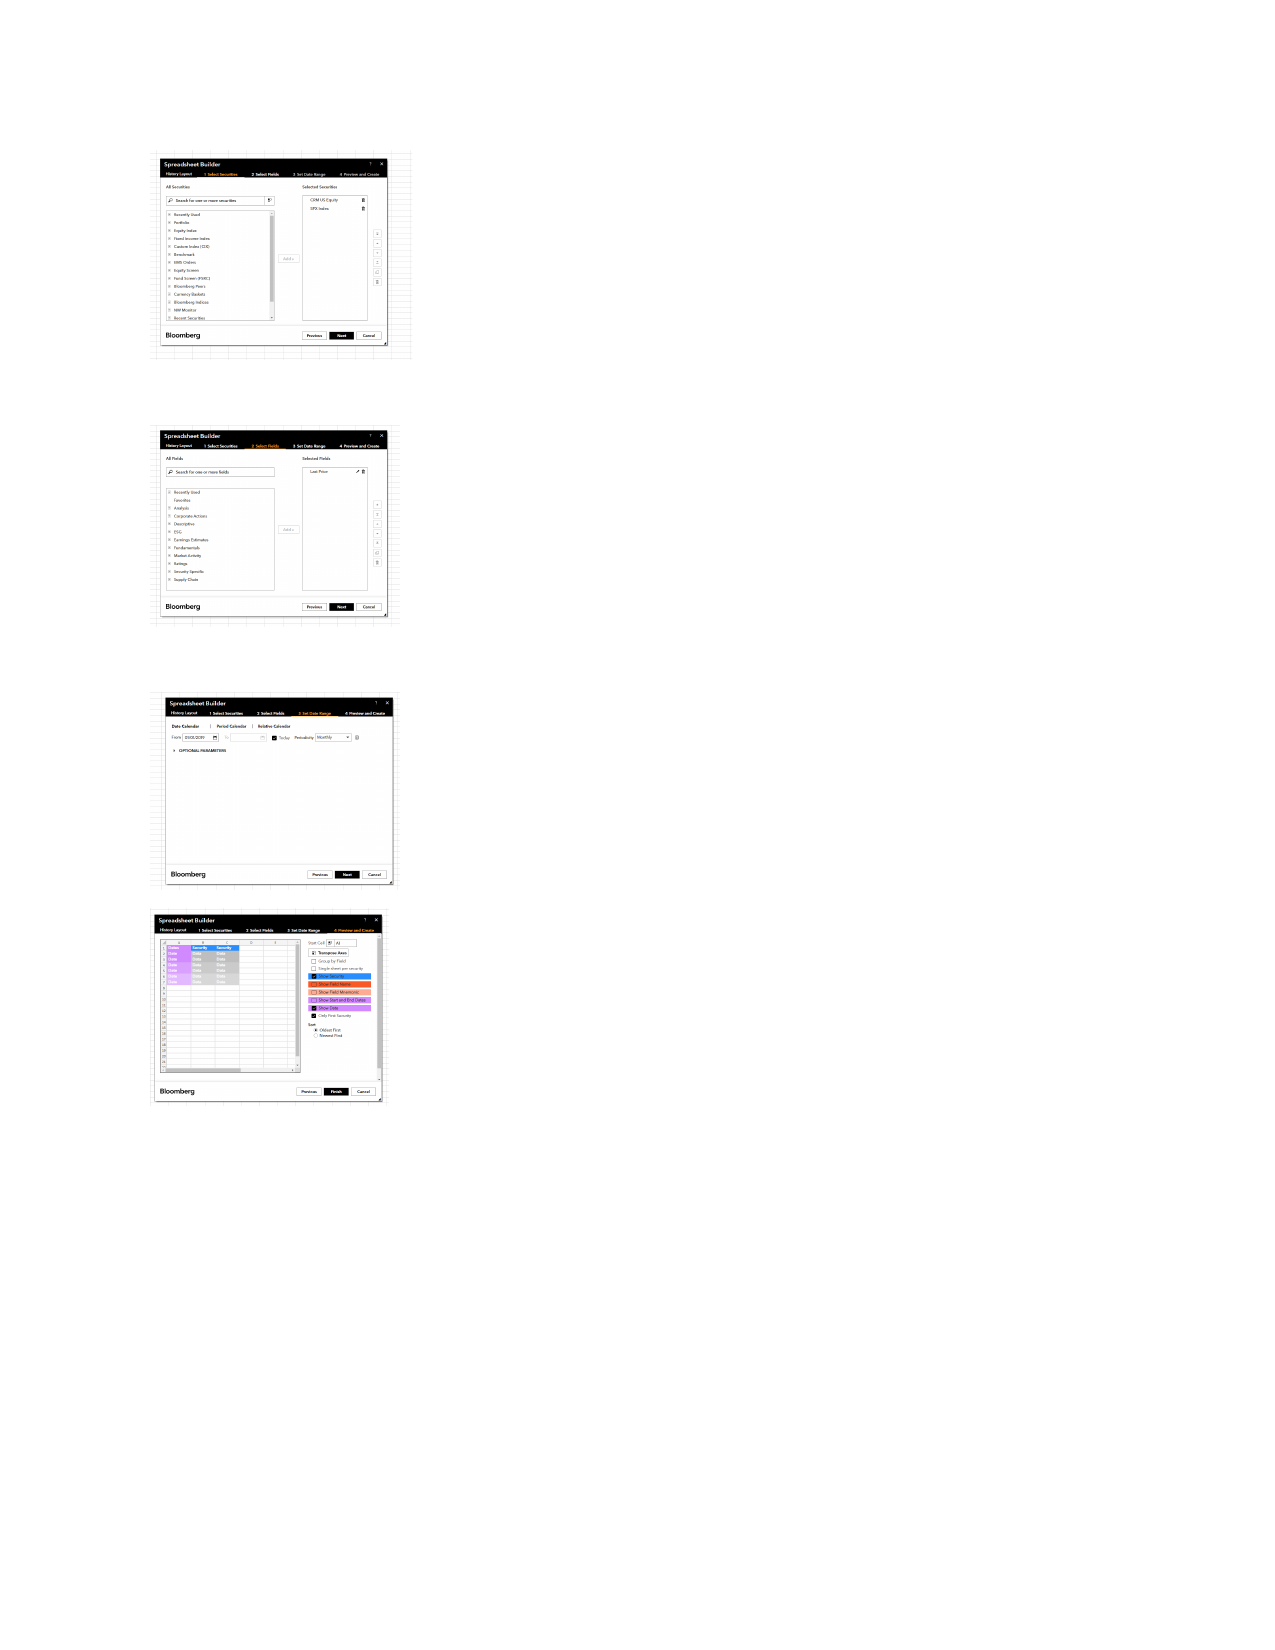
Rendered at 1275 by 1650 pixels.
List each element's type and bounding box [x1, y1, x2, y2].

picture [150, 692, 400, 890]
picture [150, 150, 413, 360]
picture [150, 425, 400, 627]
picture [150, 908, 389, 1106]
